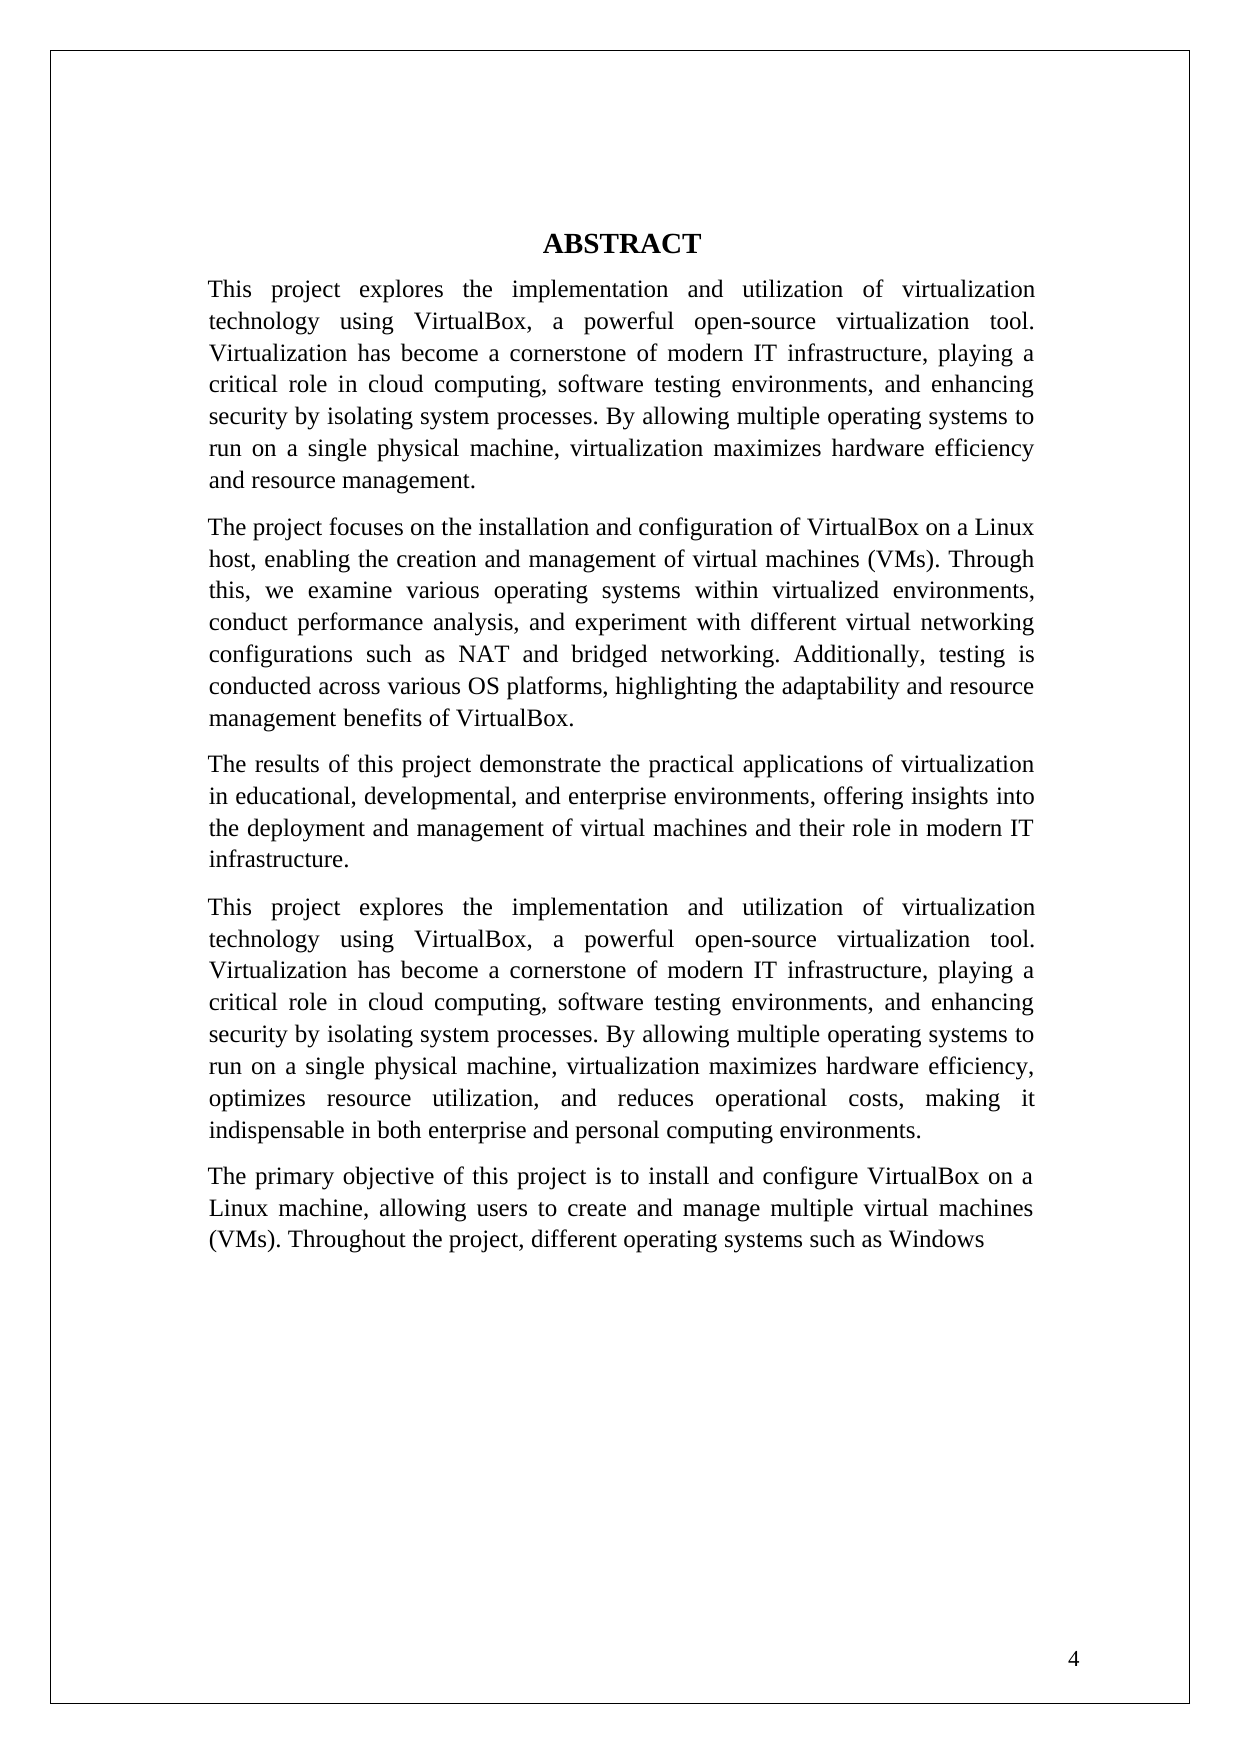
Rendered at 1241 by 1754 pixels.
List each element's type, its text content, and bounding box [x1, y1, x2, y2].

subtitle ABSTRACT [139, 226, 1104, 259]
text The primary objective of this project is to install and configure VirtualBox on a Linux machine, allowing users to create and manage multiple virtual machines (VMs). Throughout the project, different operating systems such as Windows [207, 1161, 1035, 1253]
text This project explores the implementation and utilization of virtualization technology using VirtualBox, a powerful open-source virtualization tool. Virtualization has become a cornerstone of modern IT infrastructure, playing a critical role in cloud computing, software testing environments, and enhancing security by isolating system processes. By allowing multiple operating systems to run on a single physical machine, virtualization maximizes hardware efficiency and resource management. [207, 274, 1035, 494]
text The results of this project demonstrate the practical applications of virtualization in educational, developmental, and enterprise environments, offering insights into the deployment and management of virtual machines and their role in modern IT infrastructure. [207, 749, 1035, 873]
text This project explores the implementation and utilization of virtualization technology using VirtualBox, a powerful open-source virtualization tool. Virtualization has become a cornerstone of modern IT infrastructure, playing a critical role in cloud computing, software testing environments, and enhancing security by isolating system processes. By allowing multiple operating systems to run on a single physical machine, virtualization maximizes hardware efficiency, optimizes resource utilization, and reduces operational costs, making it indispensable in both enterprise and personal computing environments. [207, 892, 1035, 1144]
text The project focuses on the installation and configuration of VirtualBox on a Linux host, enabling the creation and management of virtual machines (VMs). Through this, we examine various operating systems within virtualized environments, conduct performance analysis, and experiment with different virtual networking configurations such as NAT and bridged networking. Additionally, testing is conducted across various OS platforms, highlighting the adaptability and resource management benefits of VirtualBox. [207, 512, 1035, 732]
